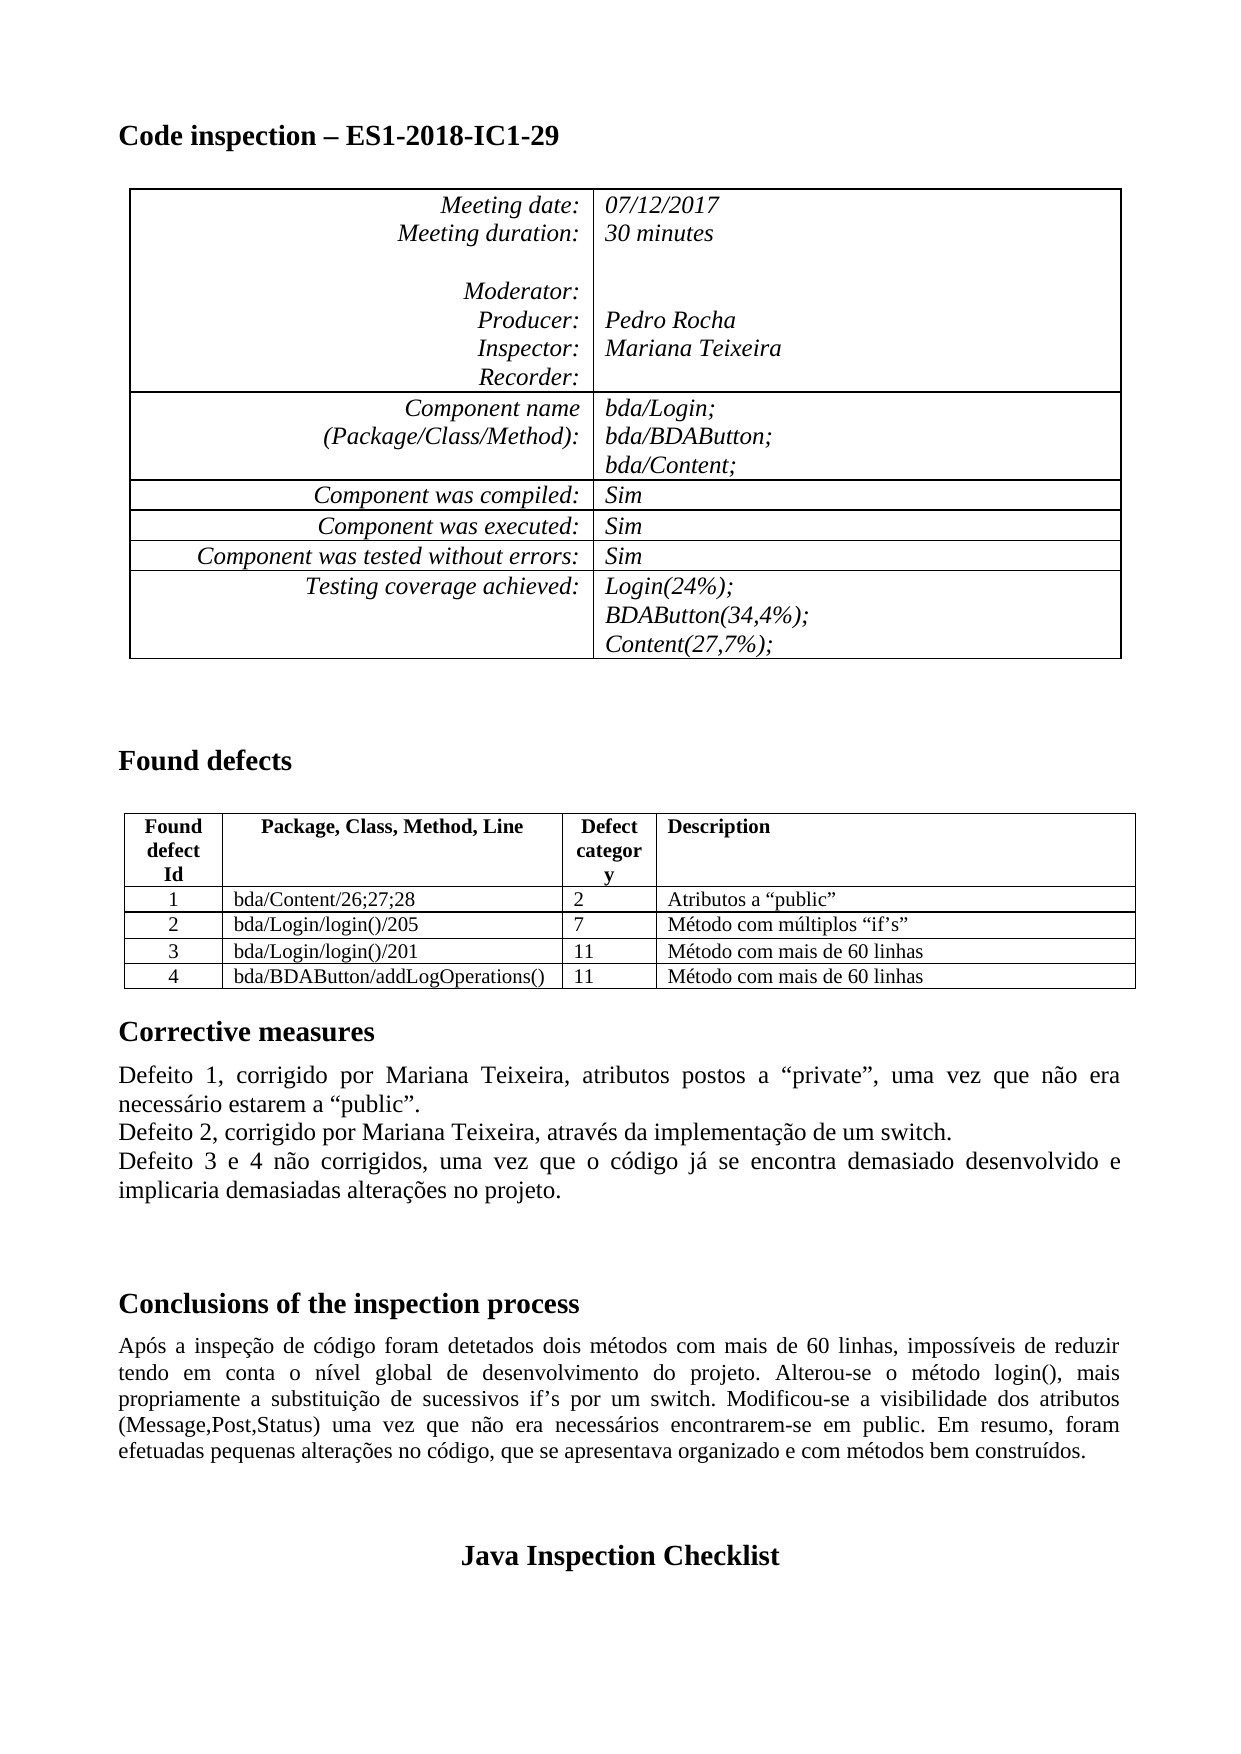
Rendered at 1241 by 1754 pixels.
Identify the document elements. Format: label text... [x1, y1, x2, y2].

table_cell Testing coverage achieved: [131, 571, 593, 658]
table_header 07/12/2017 30 minutes Pedro Rocha Mariana Teixeira [594, 190, 1120, 391]
table_cell Component was compiled: [131, 481, 593, 509]
table_cell Método com múltiplos “if’s” [657, 913, 1135, 938]
table_cell 11 [563, 939, 656, 963]
table_header Description [657, 814, 1135, 886]
table_cell bda/Login/login()/205 [223, 913, 562, 938]
text Após a inspeção de código foram detetados dois métodos com mais de 60 linhas, impossíveis de reduzir tendo em conta o nível global de desenvolvimento do projeto. Alterou-se o método login(), mais propriamente a substituição de sucessivos if’s por um switch. Modificou-se a visibilidade dos atributos (Message,Post,Status) uma vez que não era necessários encontrarem-se em public. Em resumo, foram efetuadas pequenas alterações no código, que se apresentava organizado e com métodos bem construídos. [118, 1332, 1122, 1464]
table_cell Sim [594, 481, 1120, 509]
table_cell Component was tested without errors: [131, 541, 593, 570]
text Defeito 3 e 4 não corrigidos, uma vez que o código já se encontra demasiado desenvolvido e implicaria demasiadas alterações no projeto. [118, 1146, 1122, 1204]
table_cell bda/BDAButton/addLogOperations() [223, 964, 562, 988]
table_cell 3 [125, 939, 222, 963]
subtitle Conclusions of the inspection process [118, 1286, 1122, 1320]
table_cell Component name (Package/Class/Method): [131, 393, 593, 479]
table_cell 1 [125, 887, 222, 911]
subtitle Code inspection – ES1-2018-IC1-29 [118, 118, 1122, 152]
table_cell 11 [563, 964, 656, 988]
table_cell Atributos a “public” [657, 887, 1135, 911]
text Defeito 2, corrigido por Mariana Teixeira, através da implementação de um switch. [118, 1117, 1122, 1146]
table_cell 7 [563, 913, 656, 938]
subtitle Corrective measures [118, 1014, 1122, 1047]
table_cell Método com mais de 60 linhas [657, 964, 1135, 988]
table_cell 2 [563, 887, 656, 911]
table_cell Component was executed: [131, 511, 593, 539]
table_cell 4 [125, 964, 222, 988]
table_cell bda/Login; bda/BDAButton; bda/Content; [594, 393, 1120, 479]
table_header Package, Class, Method, Line [223, 814, 562, 886]
table_cell bda/Content/26;27;28 [223, 887, 562, 911]
subtitle Found defects [118, 743, 1122, 776]
table_cell 2 [125, 913, 222, 938]
table_cell Sim [594, 541, 1120, 570]
table_header Found defect Id [125, 814, 222, 886]
table_cell Login(24%); BDAButton(34,4%); Content(27,7%); [594, 571, 1120, 658]
table_cell Método com mais de 60 linhas [657, 939, 1135, 963]
table_cell Sim [594, 511, 1120, 539]
text Defeito 1, corrigido por Mariana Teixeira, atributos postos a “private”, uma vez que não era necessário estarem a “public”. [118, 1060, 1122, 1117]
table_header Defect category [563, 814, 656, 886]
table_header Meeting date: Meeting duration: Moderator: Producer: Inspector: Recorder: [131, 190, 593, 391]
text Java Inspection Checklist [304, 1538, 937, 1571]
table_cell bda/Login/login()/201 [223, 939, 562, 963]
